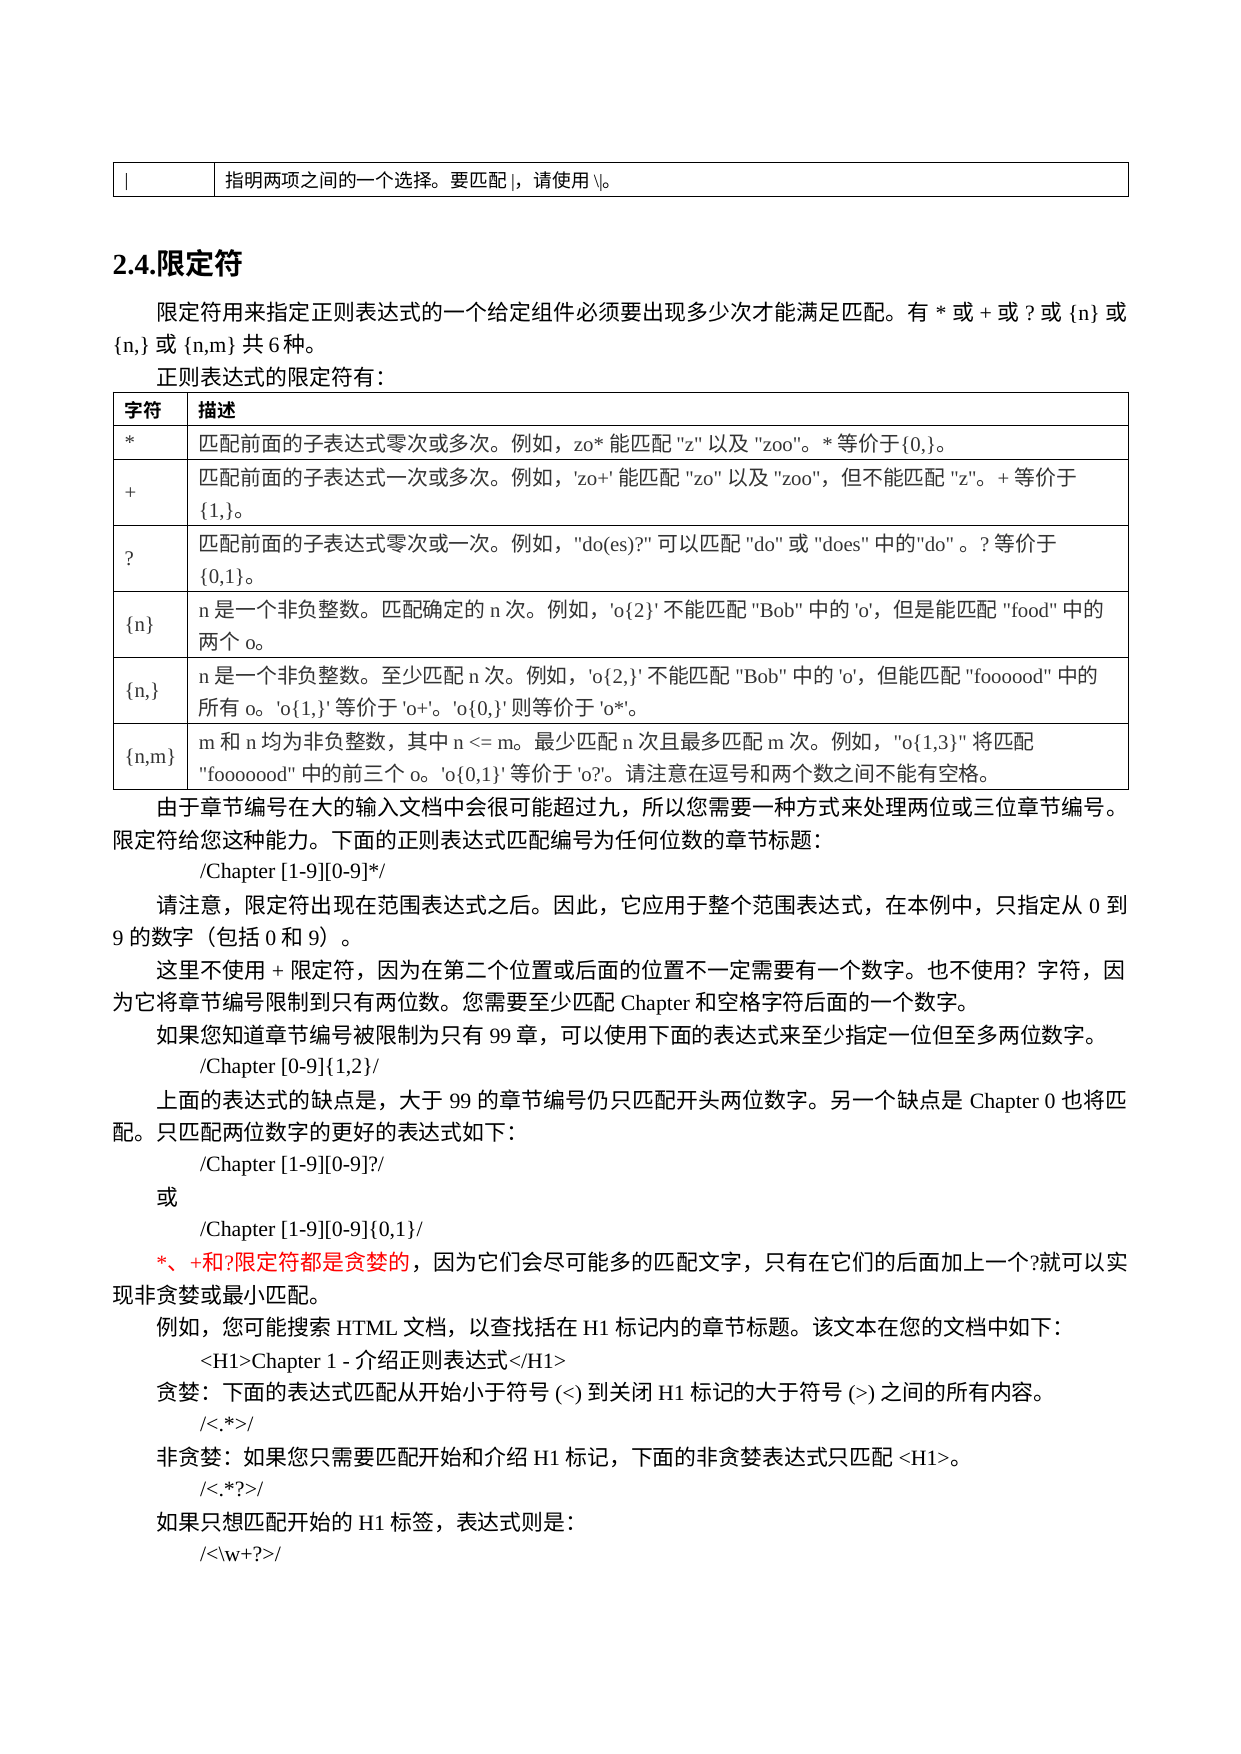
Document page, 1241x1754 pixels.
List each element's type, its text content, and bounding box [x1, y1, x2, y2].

text 如果您知道章节编号被限制为只有 99 章，可以使用下面的表达式来至少指定一位但至多两位数字。 [112, 1017, 1128, 1050]
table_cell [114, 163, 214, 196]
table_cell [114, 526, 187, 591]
text /<.*?>/ [112, 1472, 1128, 1505]
text 如果只想匹配开始的 H1 标签，表达式则是： [112, 1505, 1128, 1537]
text 正则表达式的限定符有： [112, 359, 1128, 392]
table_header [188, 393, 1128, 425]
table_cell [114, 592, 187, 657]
text /Chapter [1-9][0-9]*/ [112, 855, 1128, 887]
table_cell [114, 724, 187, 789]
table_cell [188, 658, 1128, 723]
text 或 [112, 1180, 1128, 1212]
subtitle 2.4.限定符 [112, 229, 1128, 294]
text 请注意，限定符出现在范围表达式之后。因此，它应用于整个范围表达式，在本例中，只指定从 0 到 9 的数字（包括 0 和 9）。 [112, 887, 1128, 952]
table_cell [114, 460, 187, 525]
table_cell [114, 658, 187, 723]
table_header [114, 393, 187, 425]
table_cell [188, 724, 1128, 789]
text *、+和?限定符都是贪婪的，因为它们会尽可能多的匹配文字，只有在它们的后面加上一个?就可以实现非贪婪或最小匹配。 [112, 1245, 1128, 1310]
text /<.*>/ [112, 1407, 1128, 1440]
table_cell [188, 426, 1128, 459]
text /Chapter [0-9]{1,2}/ [112, 1050, 1128, 1082]
text 贪婪：下面的表达式匹配从开始小于符号 (<) 到关闭 H1 标记的大于符号 (>) 之间的所有内容。 [112, 1375, 1128, 1407]
text /Chapter [1-9][0-9]?/ [112, 1147, 1128, 1180]
text /<\w+?>/ [112, 1537, 1128, 1570]
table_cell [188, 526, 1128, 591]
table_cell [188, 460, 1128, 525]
text 上面的表达式的缺点是，大于 99 的章节编号仍只匹配开头两位数字。另一个缺点是 Chapter 0 也将匹配。只匹配两位数字的更好的表达式如下： [112, 1082, 1128, 1147]
text 这里不使用 + 限定符，因为在第二个位置或后面的位置不一定需要有一个数字。也不使用？字符，因为它将章节编号限制到只有两位数。您需要至少匹配 Chapter 和空格字符后面的一个数字。 [112, 952, 1128, 1017]
text 限定符用来指定正则表达式的一个给定组件必须要出现多少次才能满足匹配。有 * 或 + 或 ? 或 {n} 或 {n,} 或 {n,m} 共6种。 [112, 294, 1128, 359]
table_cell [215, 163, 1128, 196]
text /Chapter [1-9][0-9]{0,1}/ [112, 1212, 1128, 1245]
text 非贪婪：如果您只需要匹配开始和介绍 H1 标记，下面的非贪婪表达式只匹配 <H1>。 [112, 1440, 1128, 1472]
text 由于章节编号在大的输入文档中会很可能超过九，所以您需要一种方式来处理两位或三位章节编号。限定符给您这种能力。下面的正则表达式匹配编号为任何位数的章节标题： [112, 790, 1128, 855]
text <H1>Chapter 1 - 介绍正则表达式</H1> [112, 1342, 1128, 1375]
text 例如，您可能搜索 HTML 文档，以查找括在 H1 标记内的章节标题。该文本在您的文档中如下： [112, 1310, 1128, 1342]
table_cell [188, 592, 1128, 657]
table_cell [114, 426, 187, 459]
